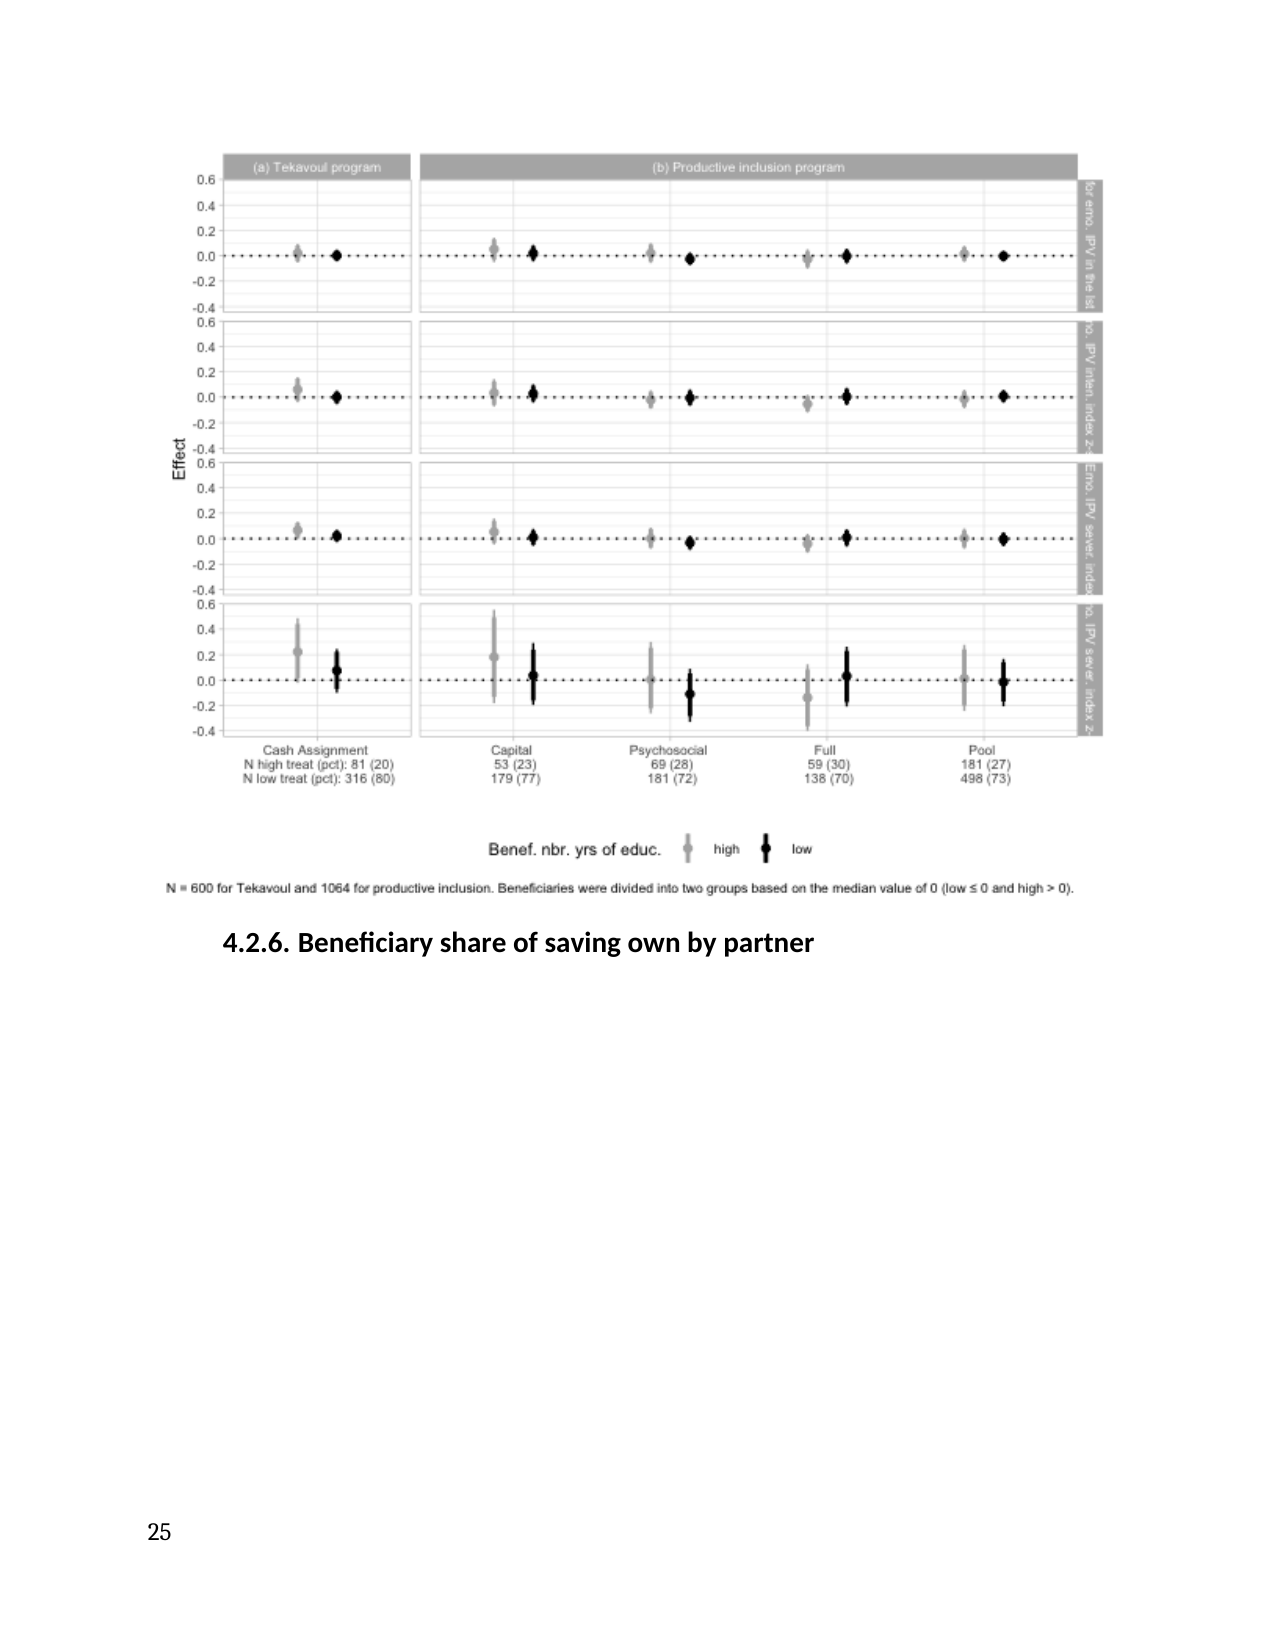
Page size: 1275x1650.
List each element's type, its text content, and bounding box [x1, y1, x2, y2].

subtitle Beneficiary share of saving own by partner [223, 924, 1127, 960]
picture [165, 147, 1111, 904]
